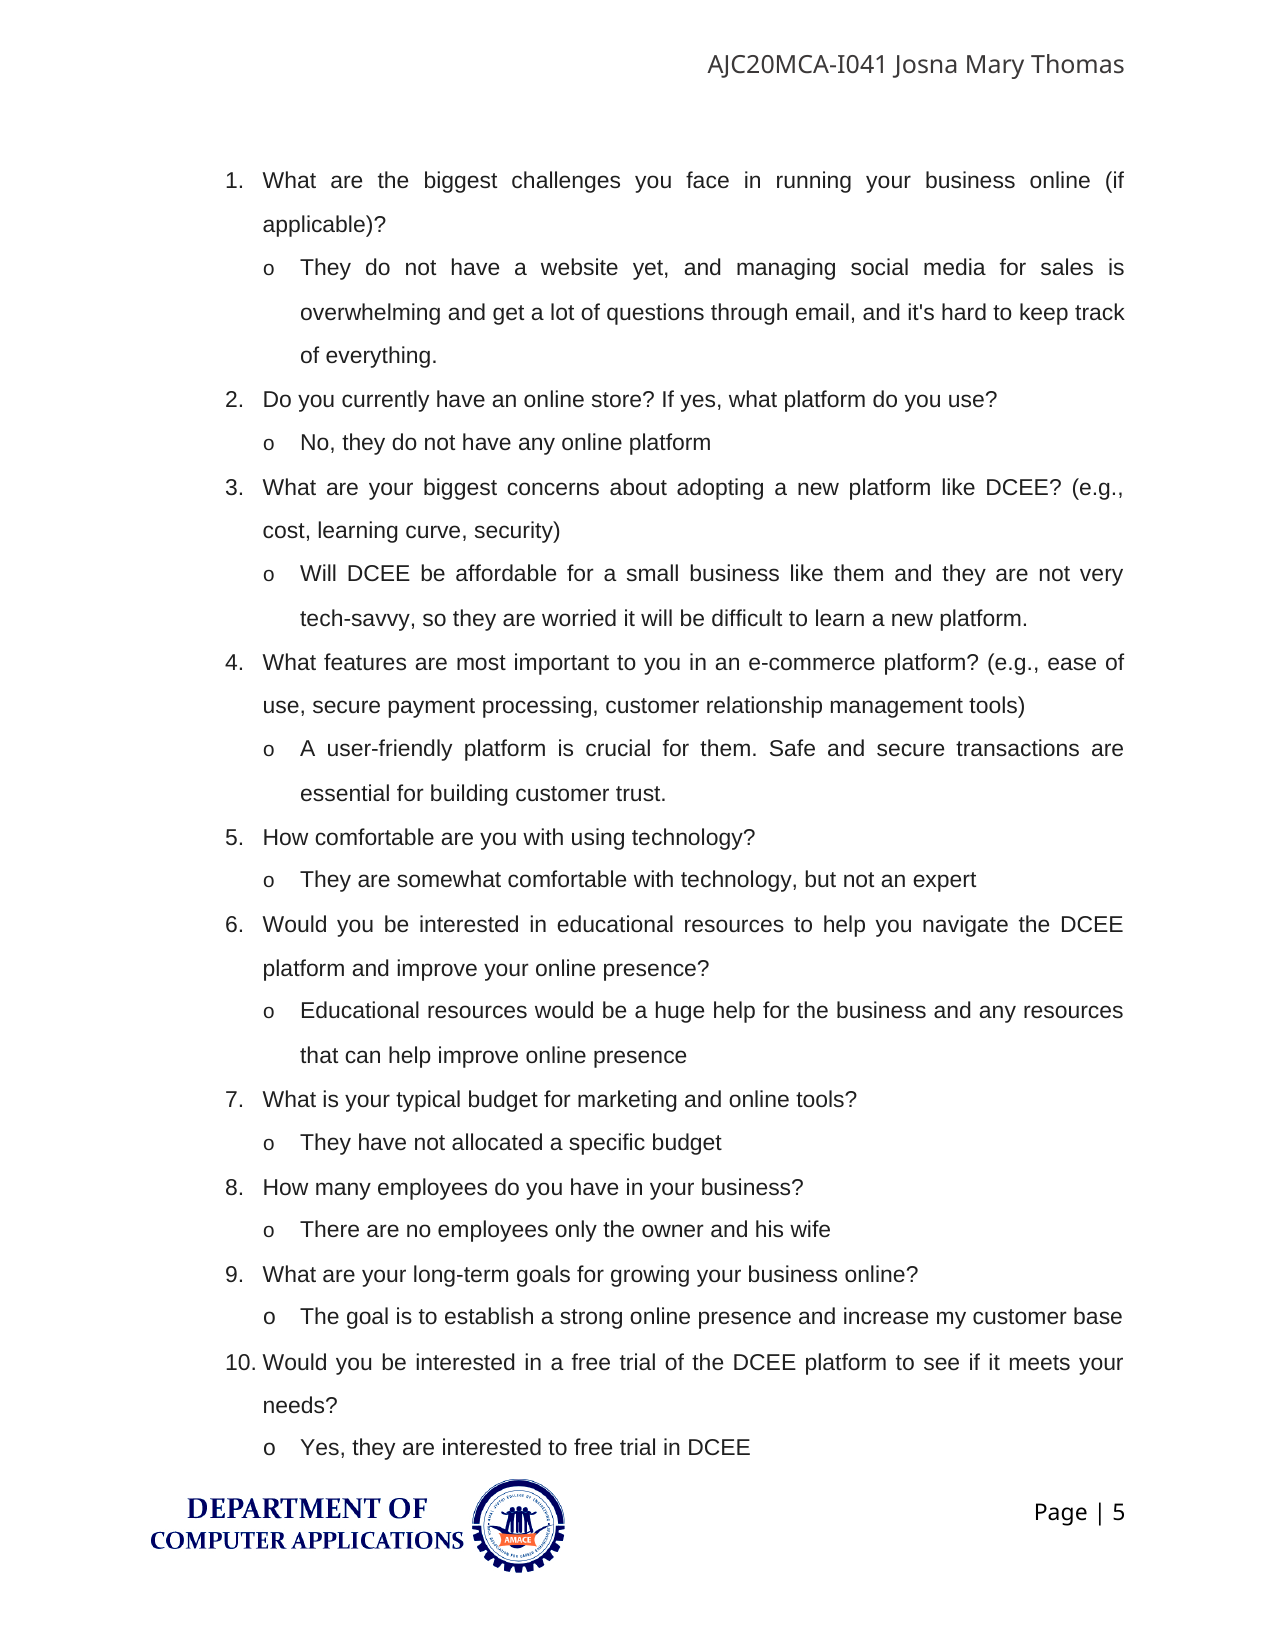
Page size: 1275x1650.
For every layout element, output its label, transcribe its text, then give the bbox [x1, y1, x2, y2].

list Will DCEE be affordable for a small business like them and they are not very tech-savvy, so they are worried it will be difficult to learn a new platform. [262, 544, 1125, 631]
list What are the biggest challenges you face in running your business online (if applicable)? [225, 150, 1125, 237]
list What is your typical budget for marketing and online tools? [225, 1069, 1125, 1112]
list No, they do not have any online platform [262, 412, 1125, 456]
list Educational resources would be a huge help for the business and any resources that can help improve online presence [262, 981, 1125, 1069]
list The goal is to establish a strong online presence and increase my customer base [262, 1287, 1125, 1331]
list Do you currently have an online store? If yes, what platform do you use? [225, 369, 1125, 412]
list How many employees do you have in your business? [225, 1156, 1125, 1200]
list They do not have a website yet, and managing social media for sales is overwhelming and get a lot of questions through email, and it's hard to keep track of everything. [262, 237, 1125, 369]
list Would you be interested in educational resources to help you navigate the DCEE platform and improve your online presence? [225, 894, 1125, 981]
list They are somewhat comfortable with technology, but not an expert [262, 850, 1125, 894]
list Would you be interested in a free trial of the DCEE platform to see if it meets your needs? [225, 1331, 1125, 1419]
list There are no employees only the owner and his wife [262, 1200, 1125, 1244]
list How comfortable are you with using technology? [225, 806, 1125, 850]
list Yes, they are interested to free trial in DCEE [262, 1419, 1125, 1462]
list What are your biggest concerns about adopting a new platform like DCEE? (e.g., cost, learning curve, security) [225, 456, 1125, 544]
list What are your long-term goals for growing your business online? [225, 1244, 1125, 1287]
list They have not allocated a specific budget [262, 1112, 1125, 1156]
list What features are most important to you in an e-commerce platform? (e.g., ease of use, secure payment processing, customer relationship management tools) [225, 631, 1125, 719]
list A user-friendly platform is crucial for them. Safe and secure transactions are essential for building customer trust. [262, 719, 1125, 806]
picture [150, 1479, 565, 1573]
